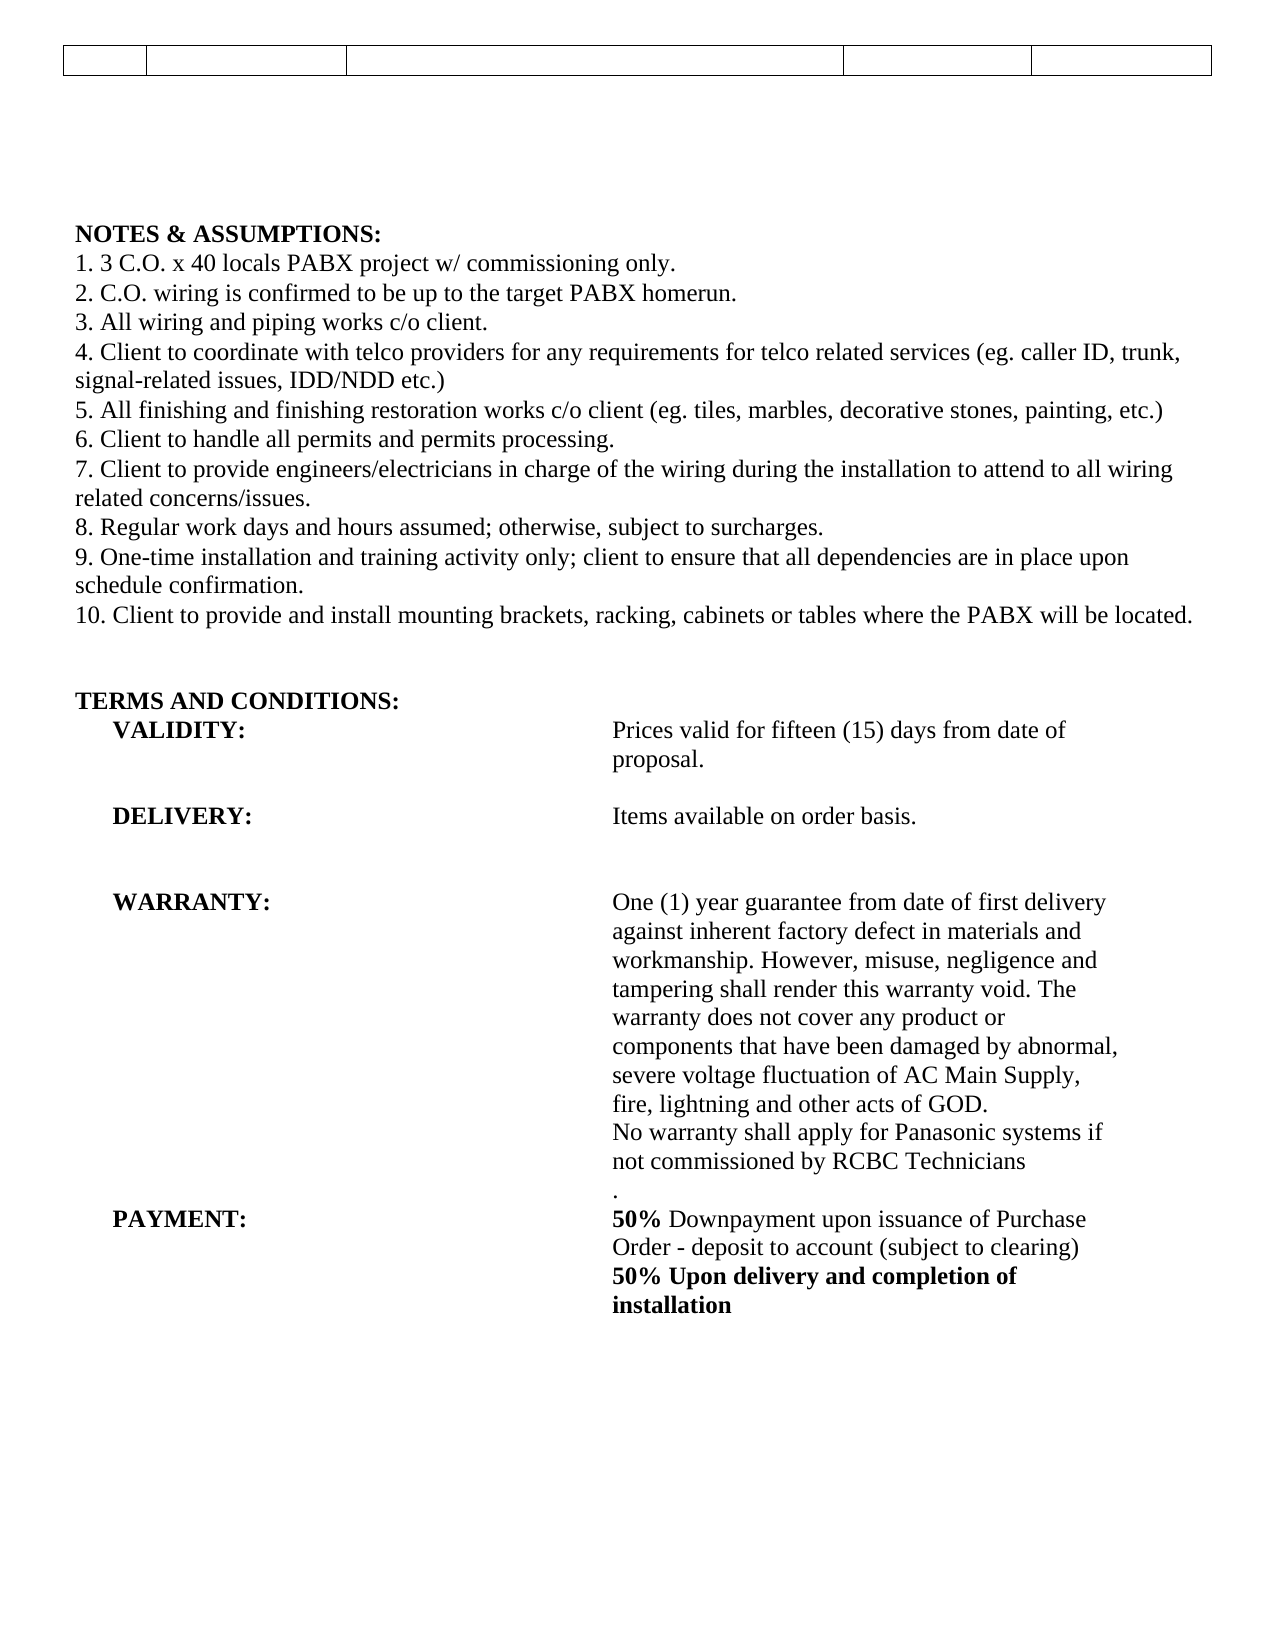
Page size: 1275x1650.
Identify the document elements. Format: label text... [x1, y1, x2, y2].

text 7. Client to provide engineers/electricians in charge of the wiring during the installation to attend to all wiring related concerns/issues. [75, 454, 1200, 511]
text 6. Client to handle all permits and permits processing. [75, 424, 1200, 453]
table_cell 50% Downpayment upon issuance of Purchase Order - deposit to account (subject to clearing) 50% Upon delivery and completion of installation [601, 1204, 1138, 1347]
table_cell [147, 46, 346, 75]
table_cell One (1) year guarantee from date of first delivery against inherent factory defect in materials and workmanship. However, misuse, negligence and tampering shall render this warranty void. The warranty does not cover any product or components that have been damaged by abnormal, severe voltage fluctuation of AC Main Supply, fire, lightning and other acts of GOD. No warranty shall apply for Panasonic systems if not commissioned by RCBC Technicians . [601, 888, 1138, 1204]
table_cell [64, 46, 146, 75]
text NOTES & ASSUMPTIONS: [75, 219, 1200, 248]
text 4. Client to coordinate with telco providers for any requirements for telco related services (eg. caller ID, trunk, signal-related issues, IDD/NDD etc.) [75, 337, 1200, 394]
table_cell Prices valid for fifteen (15) days from date of proposal. [601, 715, 1138, 801]
text 9. One-time installation and training activity only; client to ensure that all dependencies are in place upon schedule confirmation. [75, 542, 1200, 599]
table_cell DELIVERY: [64, 801, 601, 887]
table_cell VALIDITY: [64, 715, 601, 801]
text 5. All finishing and finishing restoration works c/o client (eg. tiles, marbles, decorative stones, painting, etc.) [75, 395, 1200, 424]
text 3. All wiring and piping works c/o client. [75, 307, 1200, 336]
table_cell [1032, 46, 1211, 75]
text 10. Client to provide and install mounting brackets, racking, cabinets or tables where the PABX will be located. [75, 600, 1200, 629]
table_cell Items available on order basis. [601, 801, 1138, 887]
text 8. Regular work days and hours assumed; otherwise, subject to surcharges. [75, 512, 1200, 541]
table_header TERMS AND CONDITIONS: [64, 686, 1138, 715]
table_cell PAYMENT: [64, 1204, 601, 1347]
text 2. C.O. wiring is confirmed to be up to the target PABX homerun. [75, 278, 1200, 307]
text 1. 3 C.O. x 40 locals PABX project w/ commissioning only. [75, 248, 1200, 277]
table_cell [844, 46, 1031, 75]
table_cell [347, 46, 843, 75]
table_cell WARRANTY: [64, 888, 601, 1204]
